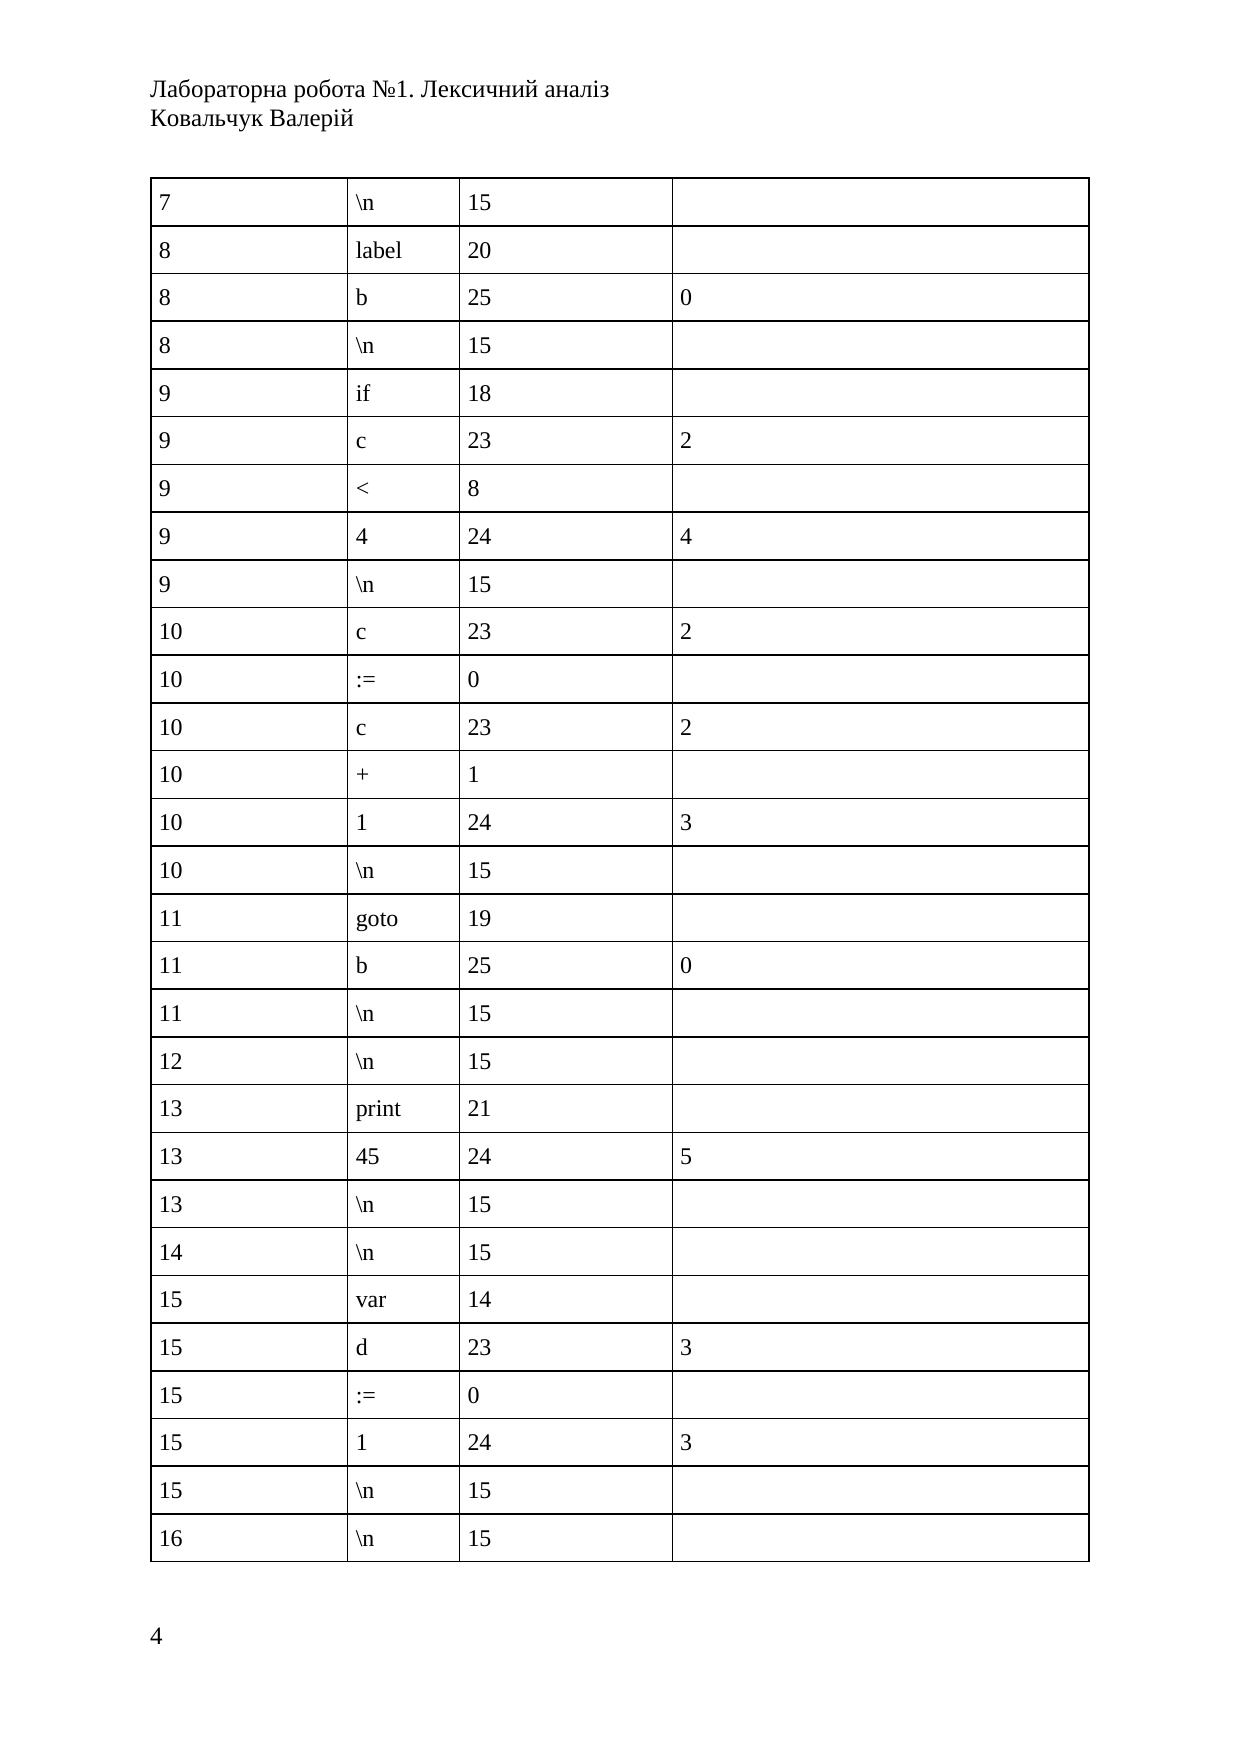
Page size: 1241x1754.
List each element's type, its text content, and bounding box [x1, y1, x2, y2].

table_cell + [348, 751, 459, 797]
table_cell [673, 1181, 1088, 1227]
table_cell 0 [673, 942, 1088, 988]
table_cell 13 [152, 1133, 347, 1179]
table_cell 9 [152, 561, 347, 607]
table_cell [673, 322, 1088, 368]
table_cell 15 [460, 847, 672, 893]
table_cell 15 [460, 990, 672, 1036]
table_cell 8 [460, 465, 672, 511]
table_cell 15 [460, 1228, 672, 1274]
table_cell 4 [673, 513, 1088, 559]
table_cell [673, 1276, 1088, 1322]
table_cell [673, 1372, 1088, 1418]
table_cell [673, 895, 1088, 941]
table_cell \n [348, 1467, 459, 1513]
table_cell c [348, 704, 459, 750]
table_cell [673, 656, 1088, 702]
table_cell 18 [460, 370, 672, 416]
table_cell 20 [460, 227, 672, 273]
table_cell := [348, 656, 459, 702]
table_cell 0 [460, 1372, 672, 1418]
table_cell 19 [460, 895, 672, 941]
table_cell 45 [348, 1133, 459, 1179]
table_cell 24 [460, 799, 672, 845]
table_cell 15 [152, 1324, 347, 1370]
table_cell [673, 1085, 1088, 1131]
table_cell 9 [152, 417, 347, 463]
table_cell 0 [460, 656, 672, 702]
table_cell [673, 1038, 1088, 1084]
table_cell 15 [460, 1467, 672, 1513]
table_cell 9 [152, 370, 347, 416]
table_cell 10 [152, 799, 347, 845]
table_cell print [348, 1085, 459, 1131]
table_cell 4 [348, 513, 459, 559]
table_cell 23 [460, 1324, 672, 1370]
table_cell [673, 465, 1088, 511]
table_cell 23 [460, 608, 672, 654]
table_cell \n [348, 1515, 459, 1561]
table_cell 15 [460, 1038, 672, 1084]
table_cell 10 [152, 751, 347, 797]
table_cell [673, 179, 1088, 225]
table_cell 3 [673, 799, 1088, 845]
table_cell 15 [152, 1467, 347, 1513]
table_cell 2 [673, 704, 1088, 750]
table_cell 8 [152, 227, 347, 273]
table_cell 25 [460, 942, 672, 988]
table_cell 15 [460, 322, 672, 368]
table_cell < [348, 465, 459, 511]
table_cell 3 [673, 1419, 1088, 1465]
table_cell 15 [460, 1181, 672, 1227]
table_cell 1 [348, 799, 459, 845]
table_cell 23 [460, 417, 672, 463]
table_cell 24 [460, 513, 672, 559]
table_cell [673, 370, 1088, 416]
table_cell [673, 990, 1088, 1036]
table_cell 15 [460, 561, 672, 607]
table_cell c [348, 608, 459, 654]
table_cell 15 [460, 179, 672, 225]
table_cell 10 [152, 704, 347, 750]
table_cell 10 [152, 656, 347, 702]
table_cell 15 [152, 1419, 347, 1465]
table_cell 10 [152, 847, 347, 893]
table_cell 25 [460, 274, 672, 320]
table_cell \n [348, 990, 459, 1036]
table_cell 12 [152, 1038, 347, 1084]
table_cell \n [348, 1228, 459, 1274]
table_cell \n [348, 1181, 459, 1227]
table_cell [673, 1467, 1088, 1513]
table_cell 10 [152, 608, 347, 654]
table_cell 7 [152, 179, 347, 225]
table_cell 16 [152, 1515, 347, 1561]
table_cell 2 [673, 608, 1088, 654]
table_cell 11 [152, 942, 347, 988]
table_cell 5 [673, 1133, 1088, 1179]
table_cell 8 [152, 274, 347, 320]
table_cell 9 [152, 465, 347, 511]
table_cell label [348, 227, 459, 273]
table_cell [673, 1515, 1088, 1561]
table_cell \n [348, 179, 459, 225]
table_cell 3 [673, 1324, 1088, 1370]
table_cell 2 [673, 417, 1088, 463]
table_cell [673, 561, 1088, 607]
table_cell 15 [460, 1515, 672, 1561]
table_cell [673, 751, 1088, 797]
table_cell \n [348, 561, 459, 607]
table_cell 24 [460, 1133, 672, 1179]
table_cell 1 [348, 1419, 459, 1465]
table_cell if [348, 370, 459, 416]
table_cell 21 [460, 1085, 672, 1131]
table_cell 14 [460, 1276, 672, 1322]
table_cell \n [348, 847, 459, 893]
table_cell 8 [152, 322, 347, 368]
table_cell [673, 1228, 1088, 1274]
table_cell \n [348, 322, 459, 368]
table_cell goto [348, 895, 459, 941]
table_cell [673, 227, 1088, 273]
table_cell 13 [152, 1085, 347, 1131]
table_cell c [348, 417, 459, 463]
table_cell 23 [460, 704, 672, 750]
table_cell var [348, 1276, 459, 1322]
table_cell b [348, 274, 459, 320]
table_cell 9 [152, 513, 347, 559]
table_cell 15 [152, 1276, 347, 1322]
table_cell \n [348, 1038, 459, 1084]
table_cell 24 [460, 1419, 672, 1465]
table_cell 0 [673, 274, 1088, 320]
table_cell 1 [460, 751, 672, 797]
table_cell 14 [152, 1228, 347, 1274]
table_cell [673, 847, 1088, 893]
table_cell 11 [152, 990, 347, 1036]
table_cell 13 [152, 1181, 347, 1227]
table_cell 15 [152, 1372, 347, 1418]
table_cell b [348, 942, 459, 988]
table_cell d [348, 1324, 459, 1370]
table_cell 11 [152, 895, 347, 941]
table_cell := [348, 1372, 459, 1418]
